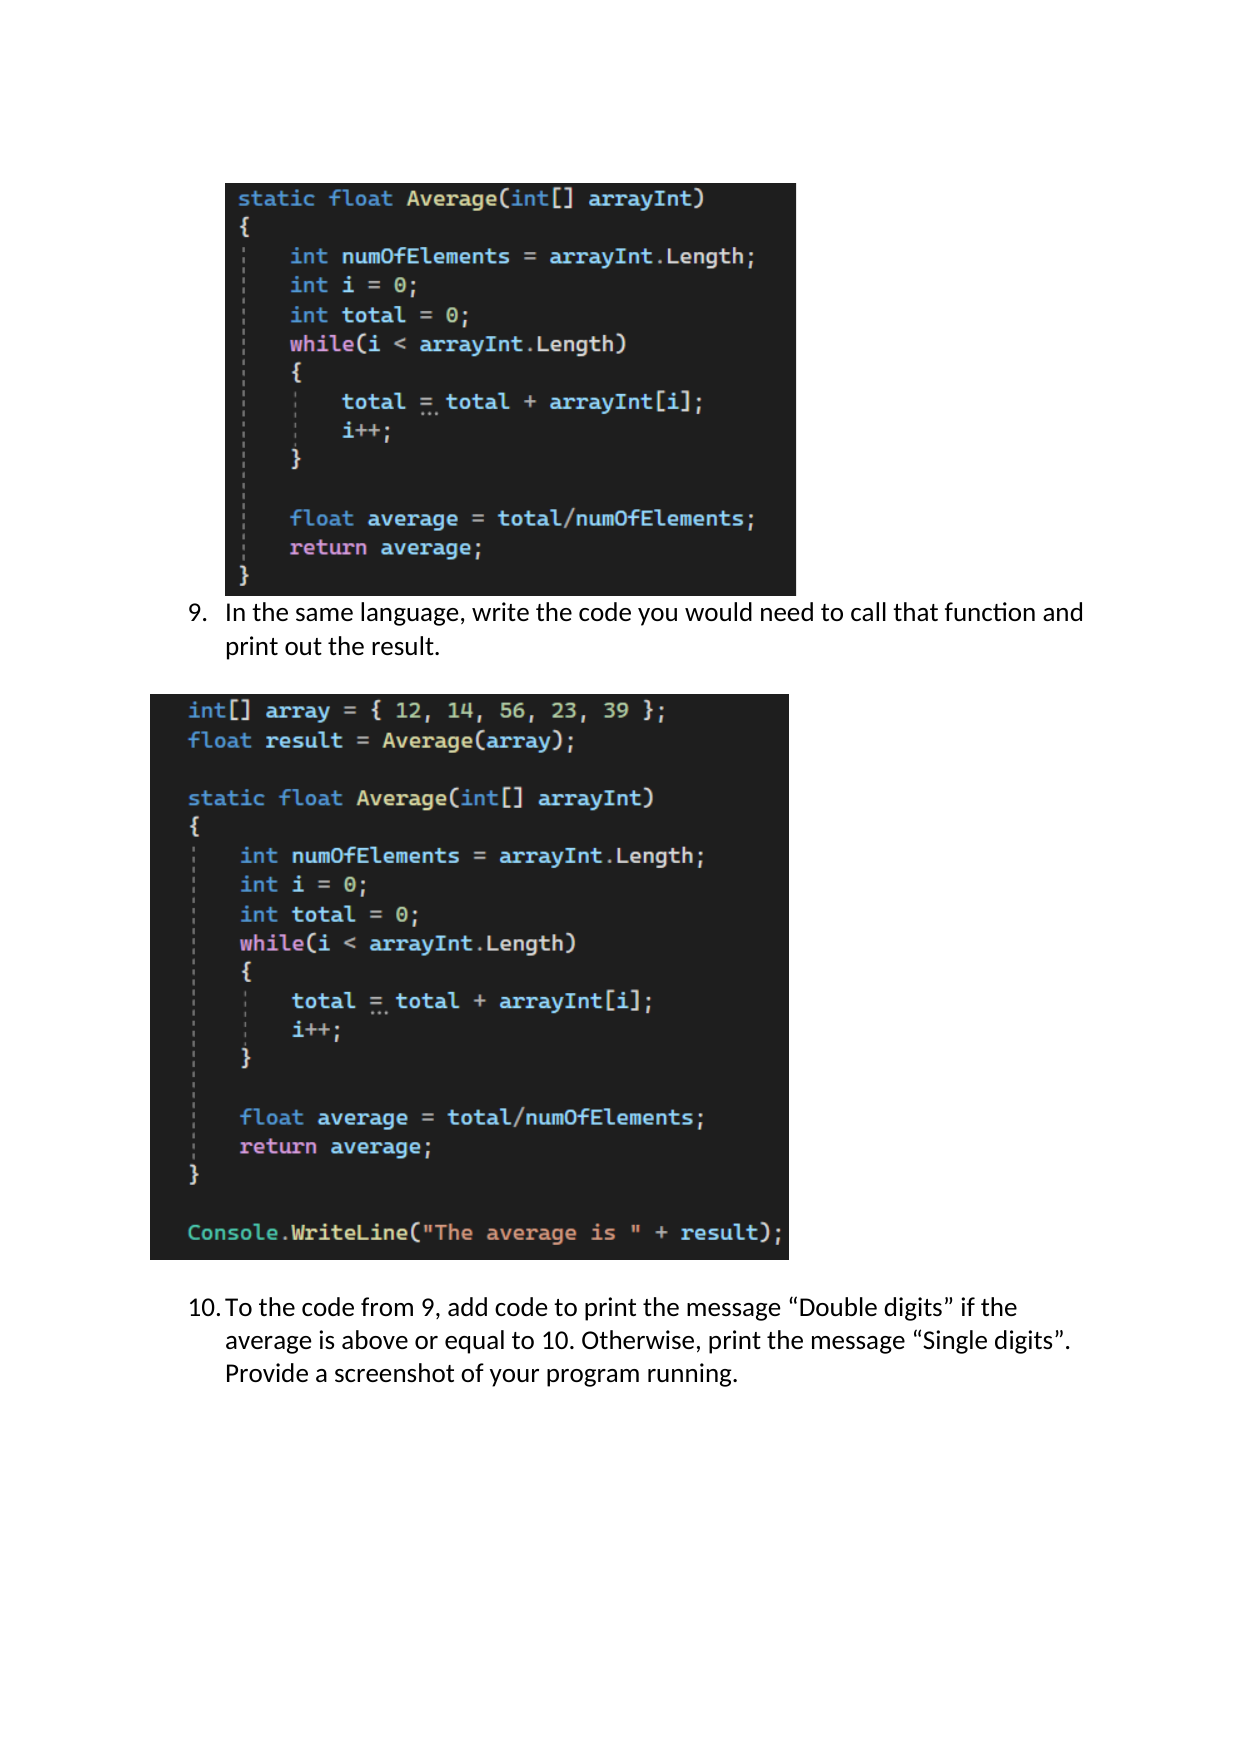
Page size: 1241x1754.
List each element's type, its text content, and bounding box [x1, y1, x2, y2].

picture [150, 694, 789, 1260]
list In the same language, write the code you would need to call that function and print out the result. [187, 596, 1090, 662]
list To the code from 9, add code to print the message “Double digits” if the average is above or equal to 10. Otherwise, print the message “Single digits”. Provide a screenshot of your program running. [187, 1290, 1090, 1389]
picture [225, 183, 797, 596]
